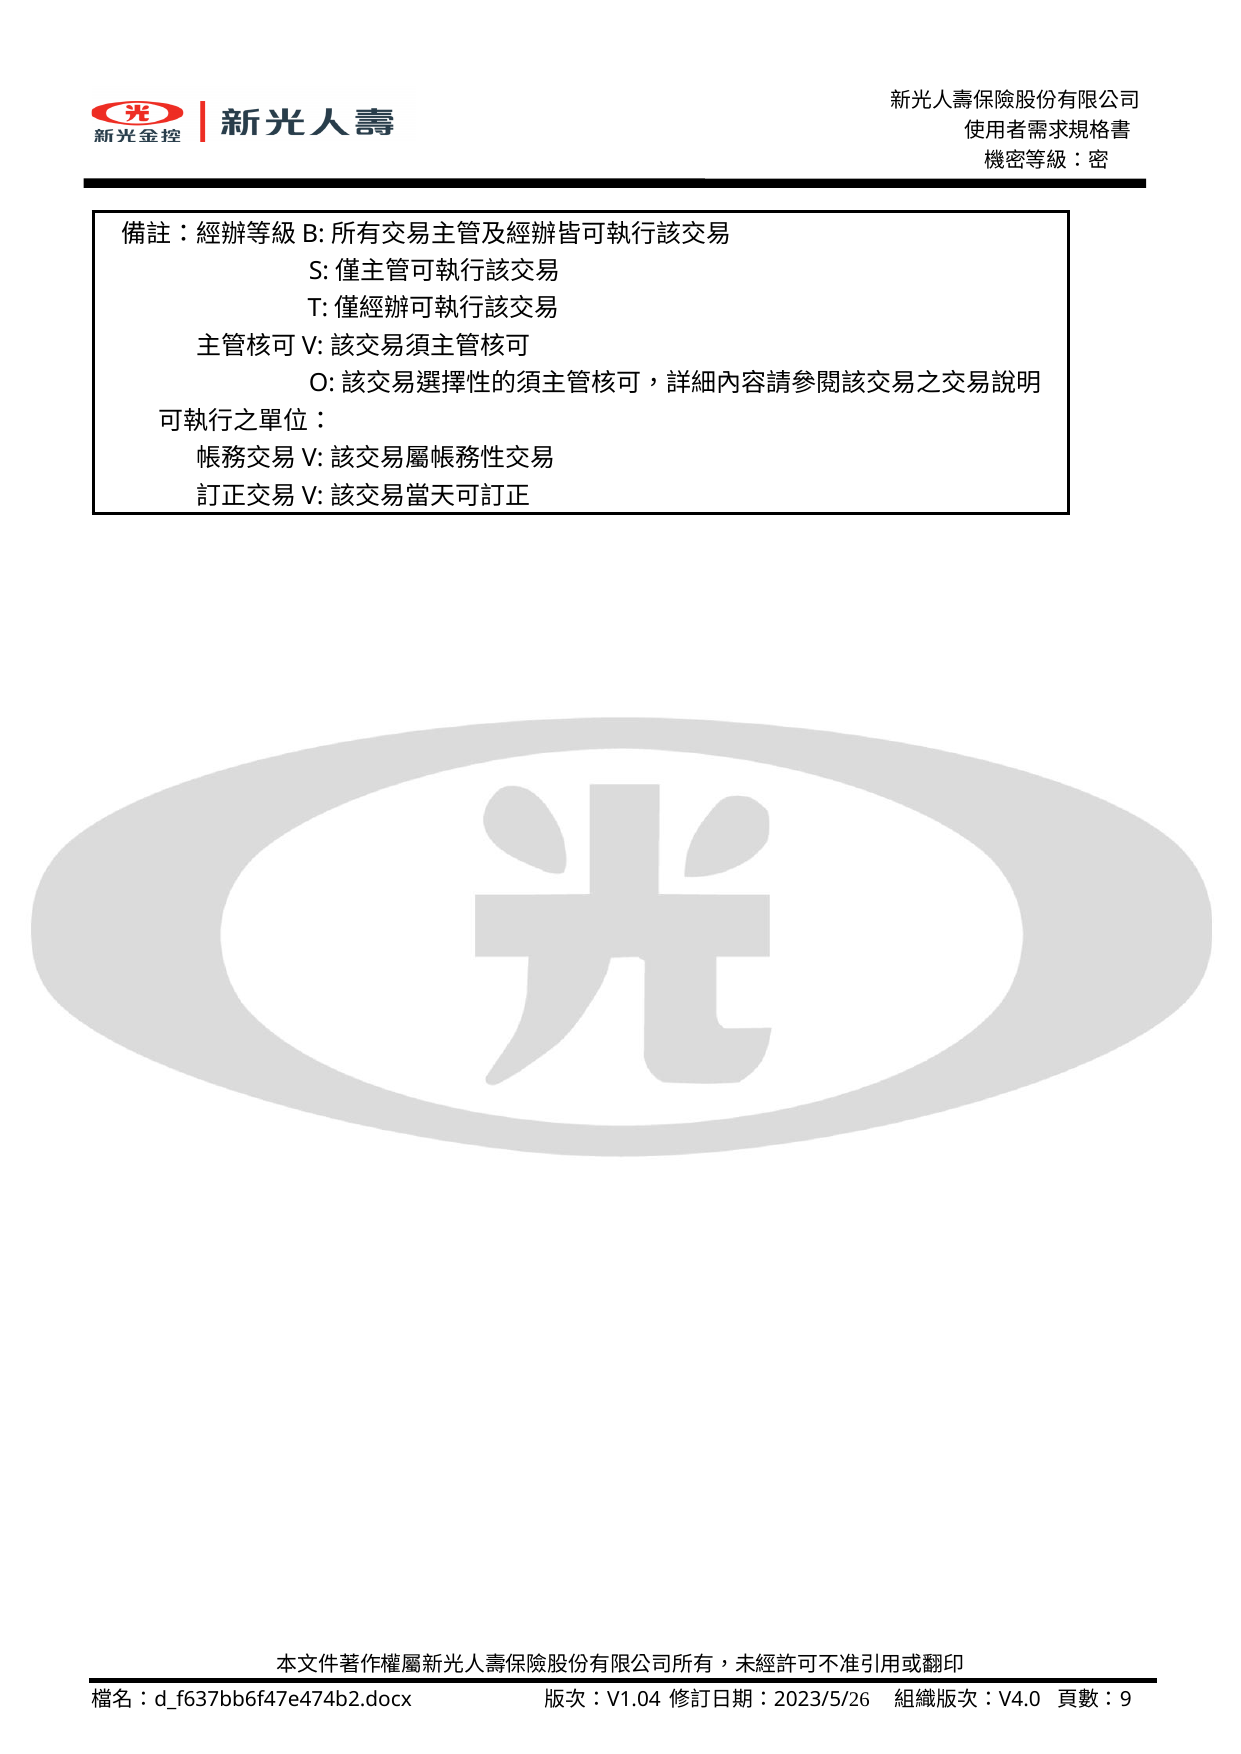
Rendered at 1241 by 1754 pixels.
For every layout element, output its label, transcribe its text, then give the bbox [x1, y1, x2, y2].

table_cell 備註：經辦等級 B: 所有交易主管及經辦皆可執行該交易 S: 僅主管可執行該交易 T: 僅經辦可執行該交易 主管核可 V: 該交易須主管核可 O: 該交易選擇性的須主管核可，詳細內容請參閱該交易之交易說明 可執行之單位： 帳務交易 V: 該交易屬帳務性交易 訂正交易 V: 該交易當天可訂正 [95, 213, 1067, 512]
picture [91, 86, 417, 142]
picture [25, 709, 1215, 1163]
